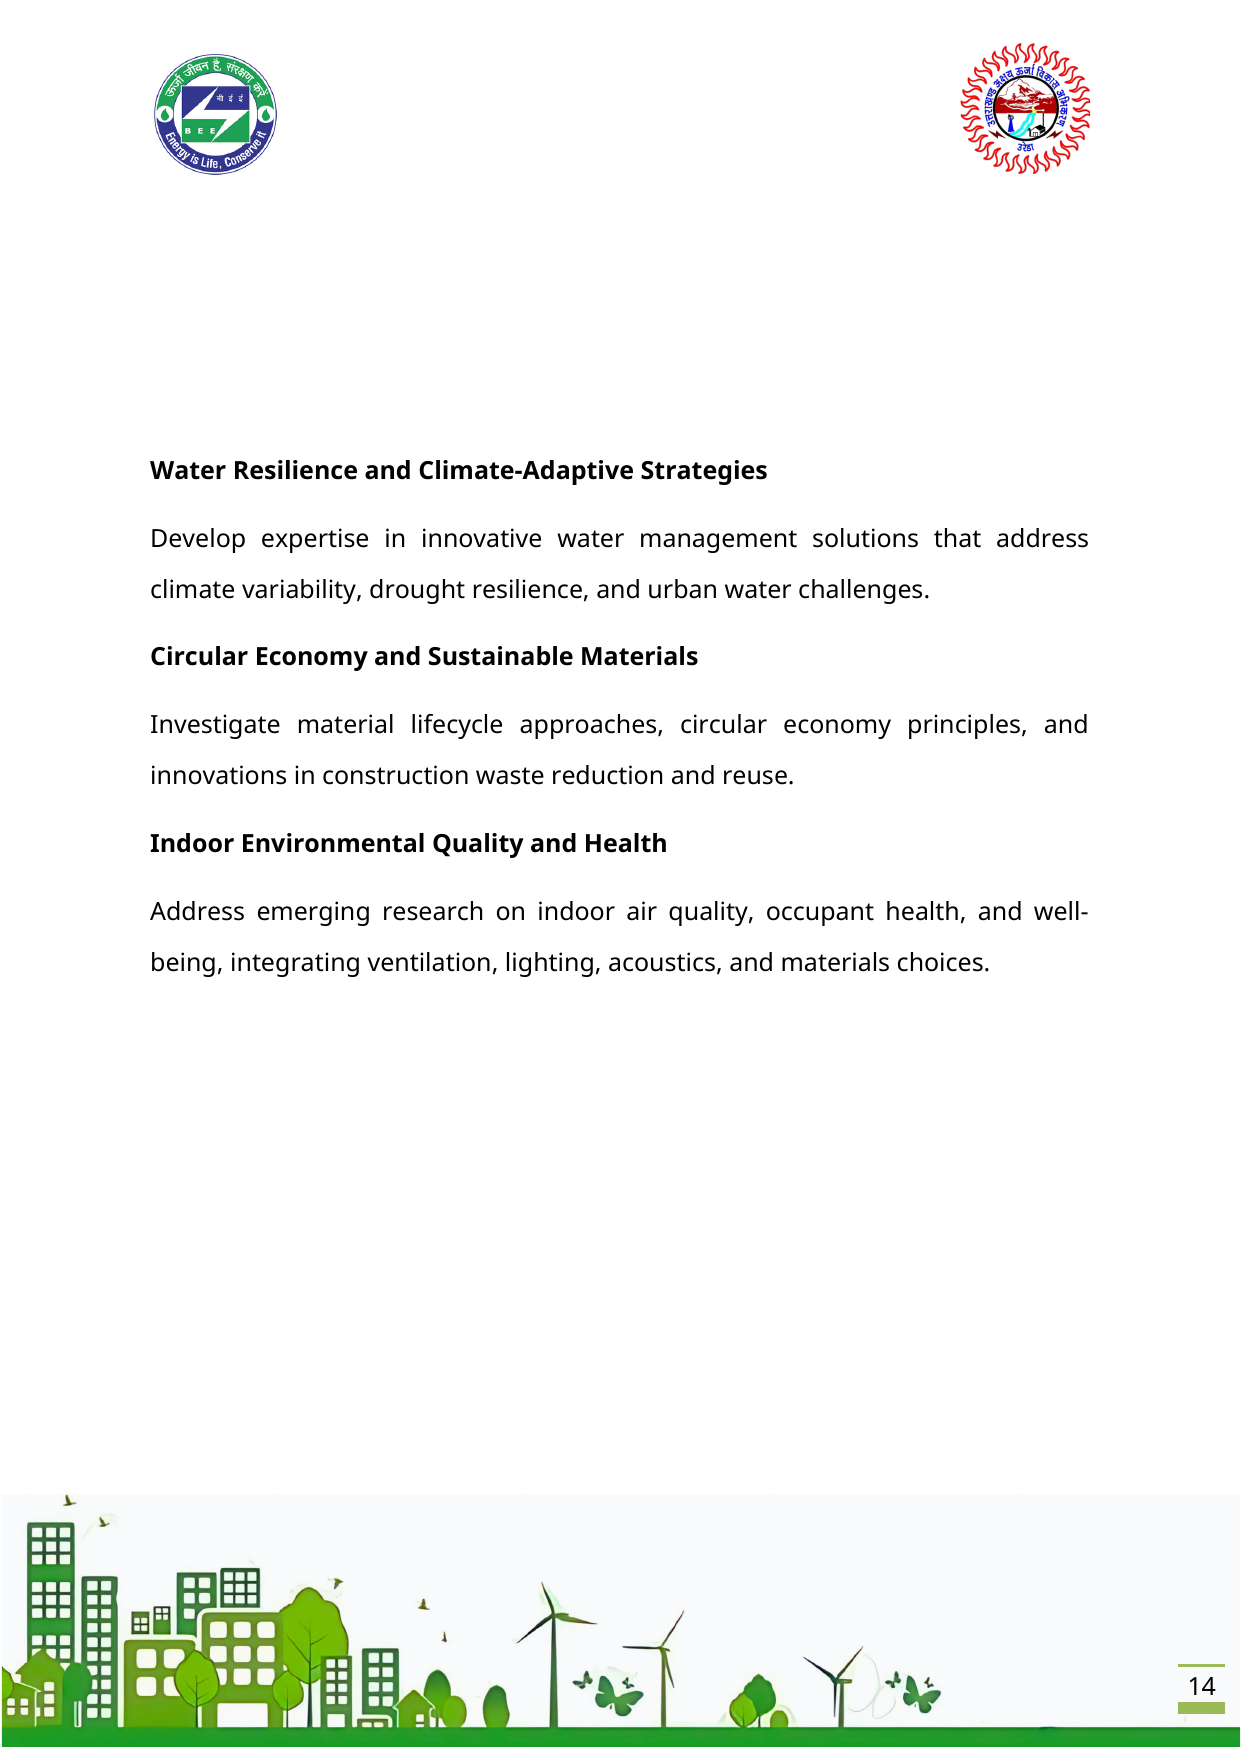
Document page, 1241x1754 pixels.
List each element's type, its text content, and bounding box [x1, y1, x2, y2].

text Develop expertise in innovative water management solutions that address climate variability, drought resilience, and urban water challenges. [150, 520, 1090, 605]
text Circular Economy and Sustainable Materials [150, 639, 1090, 673]
picture [1, 1494, 1241, 1747]
picture [150, 50, 280, 178]
text Indoor Environmental Quality and Health [150, 825, 1090, 859]
text Investigate material lifecycle approaches, circular economy principles, and innovations in construction waste reduction and reuse. [150, 707, 1090, 792]
text Address emerging research on indoor air quality, occupant health, and well-being, integrating ventilation, lighting, acoustics, and materials choices. [150, 893, 1090, 978]
picture [960, 43, 1091, 174]
text Water Resilience and Climate-Adaptive Strategies [150, 452, 1090, 487]
